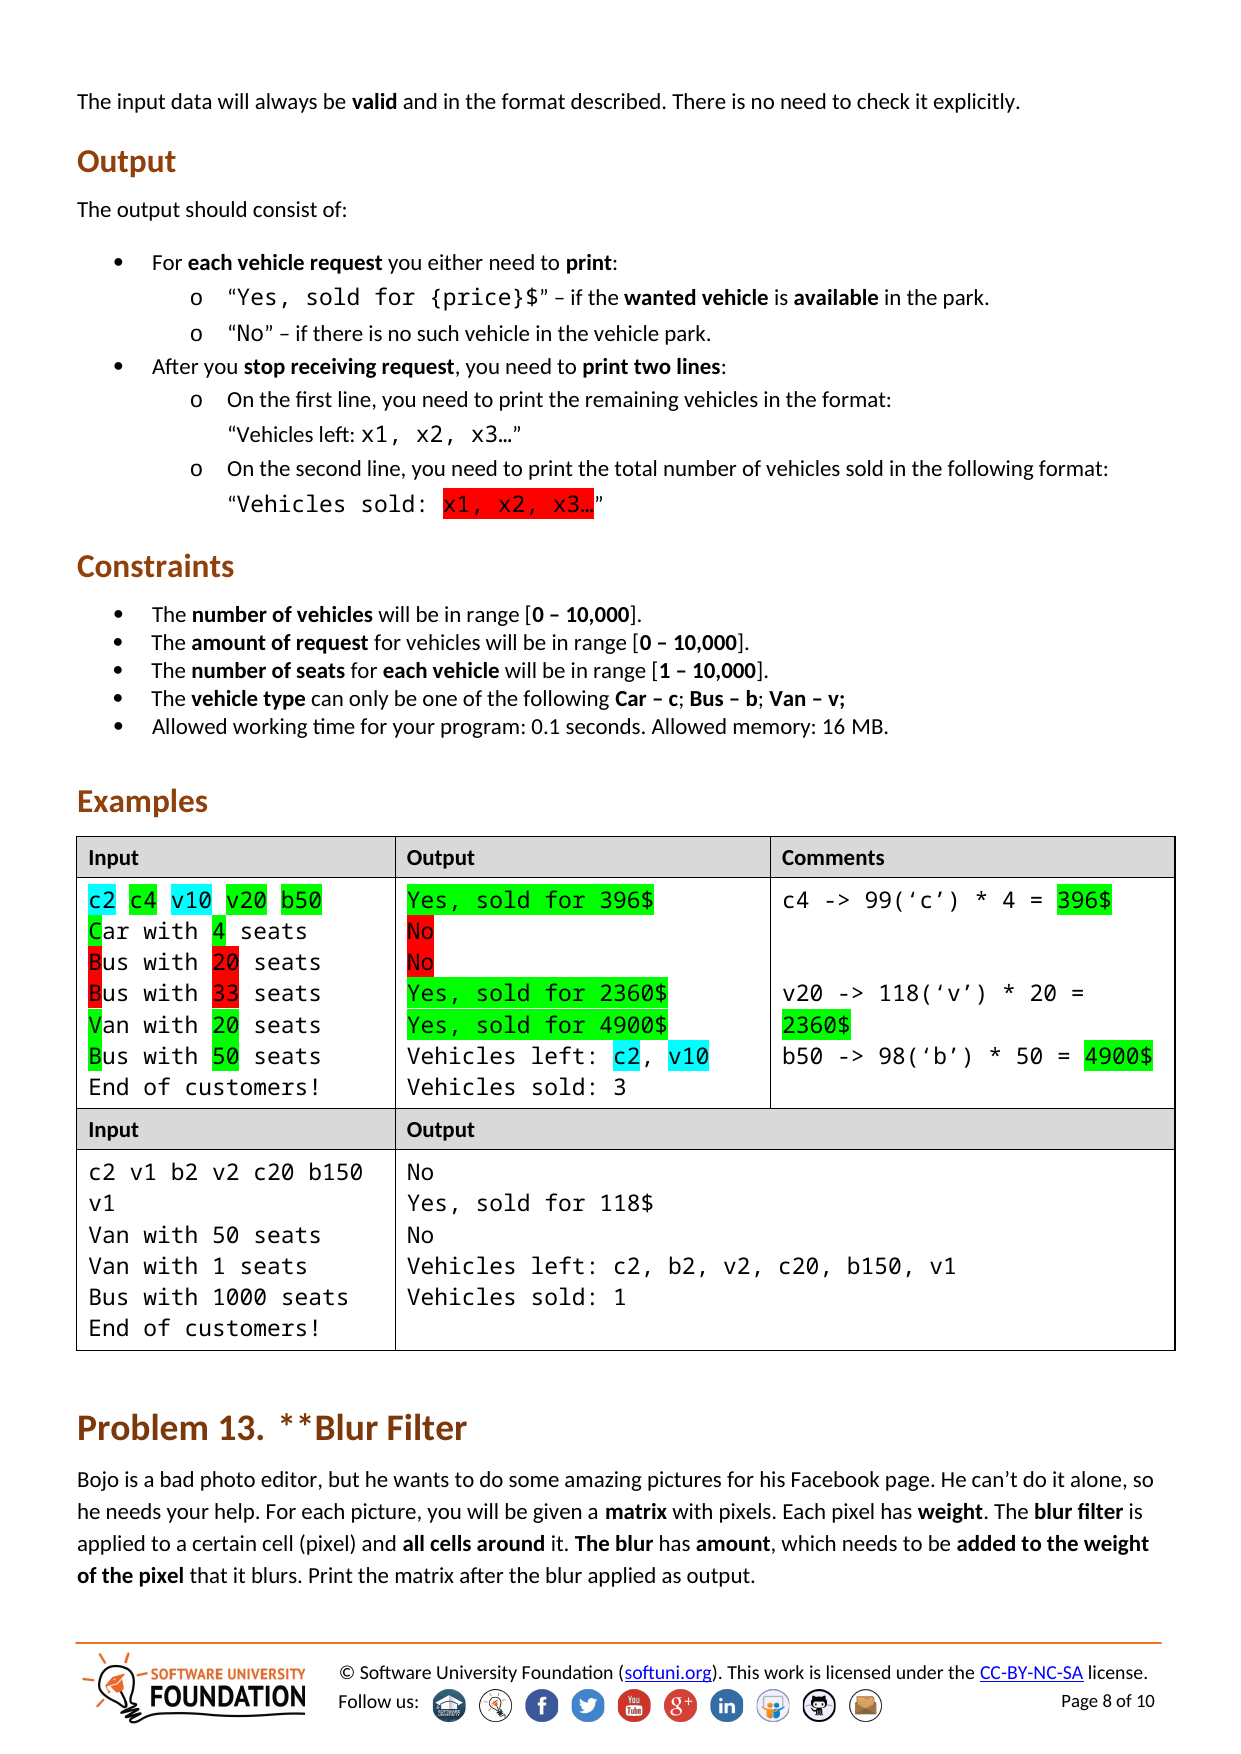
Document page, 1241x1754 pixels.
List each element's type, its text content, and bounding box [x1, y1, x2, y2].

text The input data will always be valid and in the format described. There is no need to check it explicitly. [77, 87, 1163, 115]
list For each vehicle request you either need to print: [114, 248, 1163, 276]
list “Vehicles left: x1, x2, x3…” [227, 418, 1163, 449]
picture [756, 1689, 790, 1722]
table_header Comments [771, 837, 1174, 877]
list The number of vehicles will be in range [0 – 10,000]. [114, 600, 1163, 628]
picture [81, 1651, 305, 1724]
list On the second line, you need to print the total number of vehicles sold in the following format: “Vehicles sold: x1, x2, x3…” [189, 454, 1163, 519]
list “Yes, sold for {price}$” – if the wanted vehicle is available in the park. [189, 280, 1163, 312]
table_cell No Yes, sold for 118$ No Vehicles left: c2, b2, v2, c20, b150, v1 Vehicles sold: 1 [396, 1150, 1174, 1349]
picture [571, 1689, 605, 1722]
picture [525, 1689, 559, 1722]
table_header Input [77, 837, 395, 877]
table_cell c4 -> 99(‘c’) * 4 = 396$ v20 -> 118(‘v’) * 20 = 2360$ b50 -> 98(‘b’) * 50 = 4900$ [771, 878, 1174, 1108]
list On the first line, you need to print the remaining vehicles in the format: [189, 385, 1163, 414]
subtitle Examples [77, 781, 1163, 821]
table_header Output [396, 837, 770, 877]
picture [849, 1689, 882, 1722]
table_cell c2 v1 b2 v2 c20 b150 v1 Van with 50 seats Van with 1 seats Bus with 1000 seats End of customers! [77, 1150, 395, 1349]
text The output should consist of: [77, 195, 1163, 223]
list The amount of request for vehicles will be in range [0 – 10,000]. [114, 628, 1163, 656]
picture [432, 1689, 466, 1722]
list The vehicle type can only be one of the following Car – c; Bus – b; Van – v; [114, 684, 1163, 712]
picture [802, 1689, 836, 1722]
list The number of seats for each vehicle will be in range [1 – 10,000]. [114, 656, 1163, 684]
picture [710, 1689, 744, 1722]
table_cell Yes, sold for 396$ No No Yes, sold for 2360$ Yes, sold for 4900$ Vehicles left: c2, v10 Vehicles sold: 3 [396, 878, 770, 1108]
picture [479, 1689, 512, 1722]
list After you stop receiving request, you need to print two lines: [114, 352, 1163, 381]
subtitle Output [77, 140, 1163, 181]
list “No” – if there is no such vehicle in the vehicle park. [189, 316, 1163, 348]
list Allowed working time for your program: 0.1 seconds. Allowed memory: 16 MB. [114, 712, 1163, 740]
picture [617, 1689, 651, 1722]
table_cell c2 c4 v10 v20 b50 Car with 4 seats Bus with 20 seats Bus with 33 seats Van with 20 seats Bus with 50 seats End of customers! [77, 878, 395, 1108]
table_cell Output [396, 1109, 1174, 1149]
table_cell Input [77, 1109, 395, 1149]
subtitle **Blur Filter [77, 1404, 1163, 1449]
picture [664, 1689, 697, 1722]
subtitle Constraints [77, 545, 1163, 586]
text Bojo is a bad photo editor, but he wants to do some amazing pictures for his Facebook page. He can’t do it alone, so he needs your help. For each picture, you will be given a matrix with pixels. Each pixel has weight. The blur filter is applied to a certain cell (pixel) and all cells around it. The blur has amount, which needs to be added to the weight of the pixel that it blurs. Print the matrix after the blur applied as output. [77, 1465, 1163, 1589]
